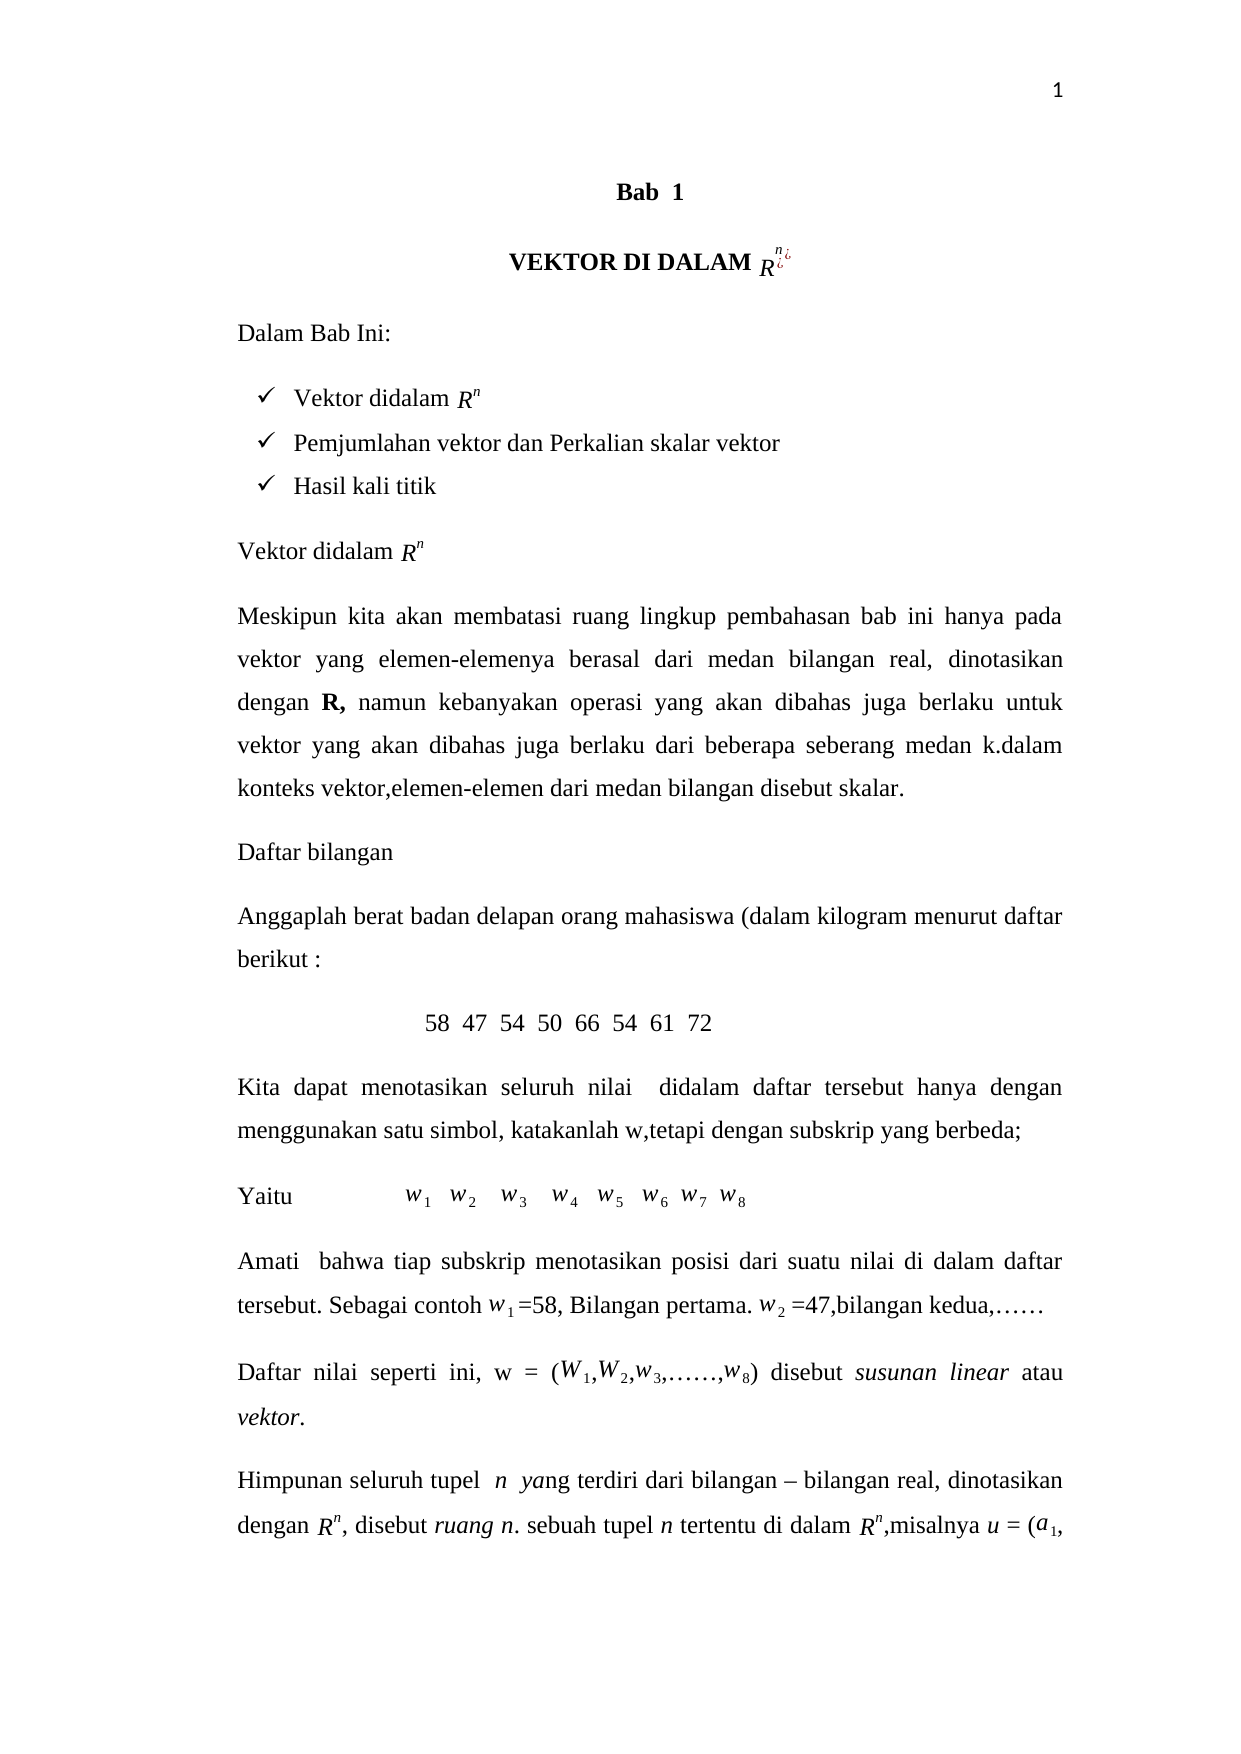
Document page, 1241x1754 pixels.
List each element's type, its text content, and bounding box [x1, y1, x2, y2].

text Yaitu [237, 1179, 1063, 1211]
text Meskipun kita akan membatasi ruang lingkup pembahasan bab ini hanya pada vektor yang elemen-elemenya berasal dari medan bilangan real, dinotasikan dengan R, namun kebanyakan operasi yang akan dibahas juga berlaku untuk vektor yang akan dibahas juga berlaku dari beberapa seberang medan k.dalam konteks vektor,elemen-elemen dari medan bilangan disebut skalar. [237, 601, 1063, 802]
list Vektor didalam [256, 382, 1063, 413]
text VEKTOR DI DALAM [237, 241, 1063, 283]
text Vektor didalam [237, 535, 1063, 566]
text Daftar nilai seperti ini, w = (,,,……,) disebut susunan linear atau vektor. [237, 1356, 1063, 1430]
text Amati bahwa tiap subskrip menotasikan posisi dari suatu nilai di dalam daftar tersebut. Sebagai contoh =58, Bilangan pertama. =47,bilangan kedua,…… [237, 1246, 1063, 1321]
text Dalam Bab Ini: [237, 318, 1063, 347]
text Bab 1 [237, 177, 1063, 206]
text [237, 1466, 1063, 1540]
list Hasil kali titik [256, 471, 1063, 499]
text Daftar bilangan [237, 837, 1063, 866]
list Pemjumlahan vektor dan Perkalian skalar vektor [256, 428, 1063, 456]
text Anggaplah berat badan delapan orang mahasiswa (dalam kilogram menurut daftar berikut : [237, 901, 1063, 973]
text 58 47 54 50 66 54 61 72 [237, 1008, 1063, 1037]
text Kita dapat menotasikan seluruh nilai didalam daftar tersebut hanya dengan menggunakan satu simbol, katakanlah w,tetapi dengan subskrip yang berbeda; [237, 1072, 1063, 1144]
